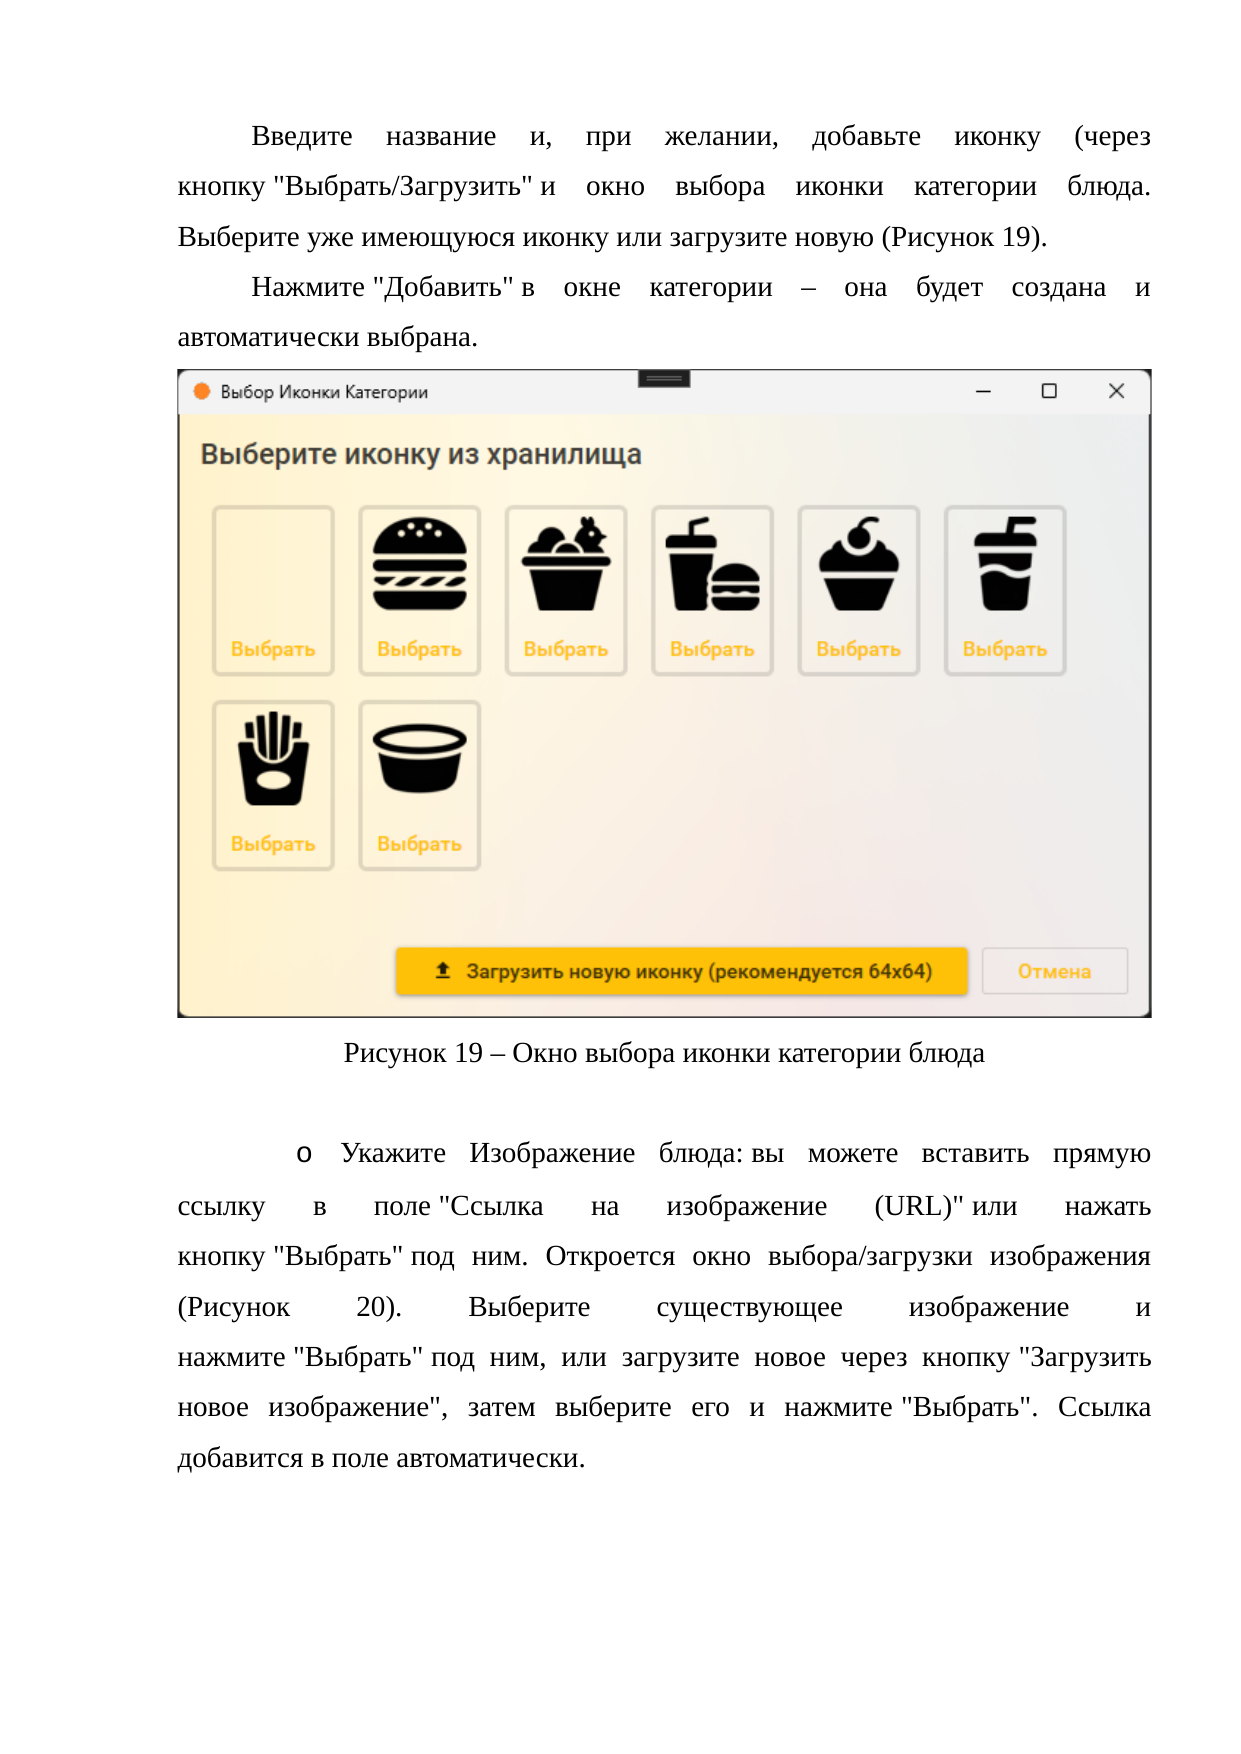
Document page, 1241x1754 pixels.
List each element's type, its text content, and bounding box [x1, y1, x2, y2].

text Введите название и, при желании, добавьте иконку (через кнопку "Выбрать/Загрузить" и окно выбора иконки категории блюда. Выберите уже имеющуюся иконку или загрузите новую (Рисунок 19). [177, 118, 1152, 252]
text Рисунок 19 – Окно выбора иконки категории блюда [177, 1035, 1152, 1068]
text Нажмите "Добавить" в окне категории – она будет создана и автоматически выбрана. [177, 269, 1152, 353]
list Укажите Изображение блюда: вы можете вставить прямую ссылку в поле "Ссылка на изображение (URL)" или нажать кнопку "Выбрать" под ним. Откроется окно выбора/загрузки изображения (Рисунок 20). Выберите существующее изображение и нажмите "Выбрать" под ним, или загрузите новое через кнопку "Загрузить новое изображение", затем выберите его и нажмите "Выбрать". Ссылка добавится в поле автоматически. [177, 1135, 1152, 1473]
picture [177, 369, 1152, 1018]
